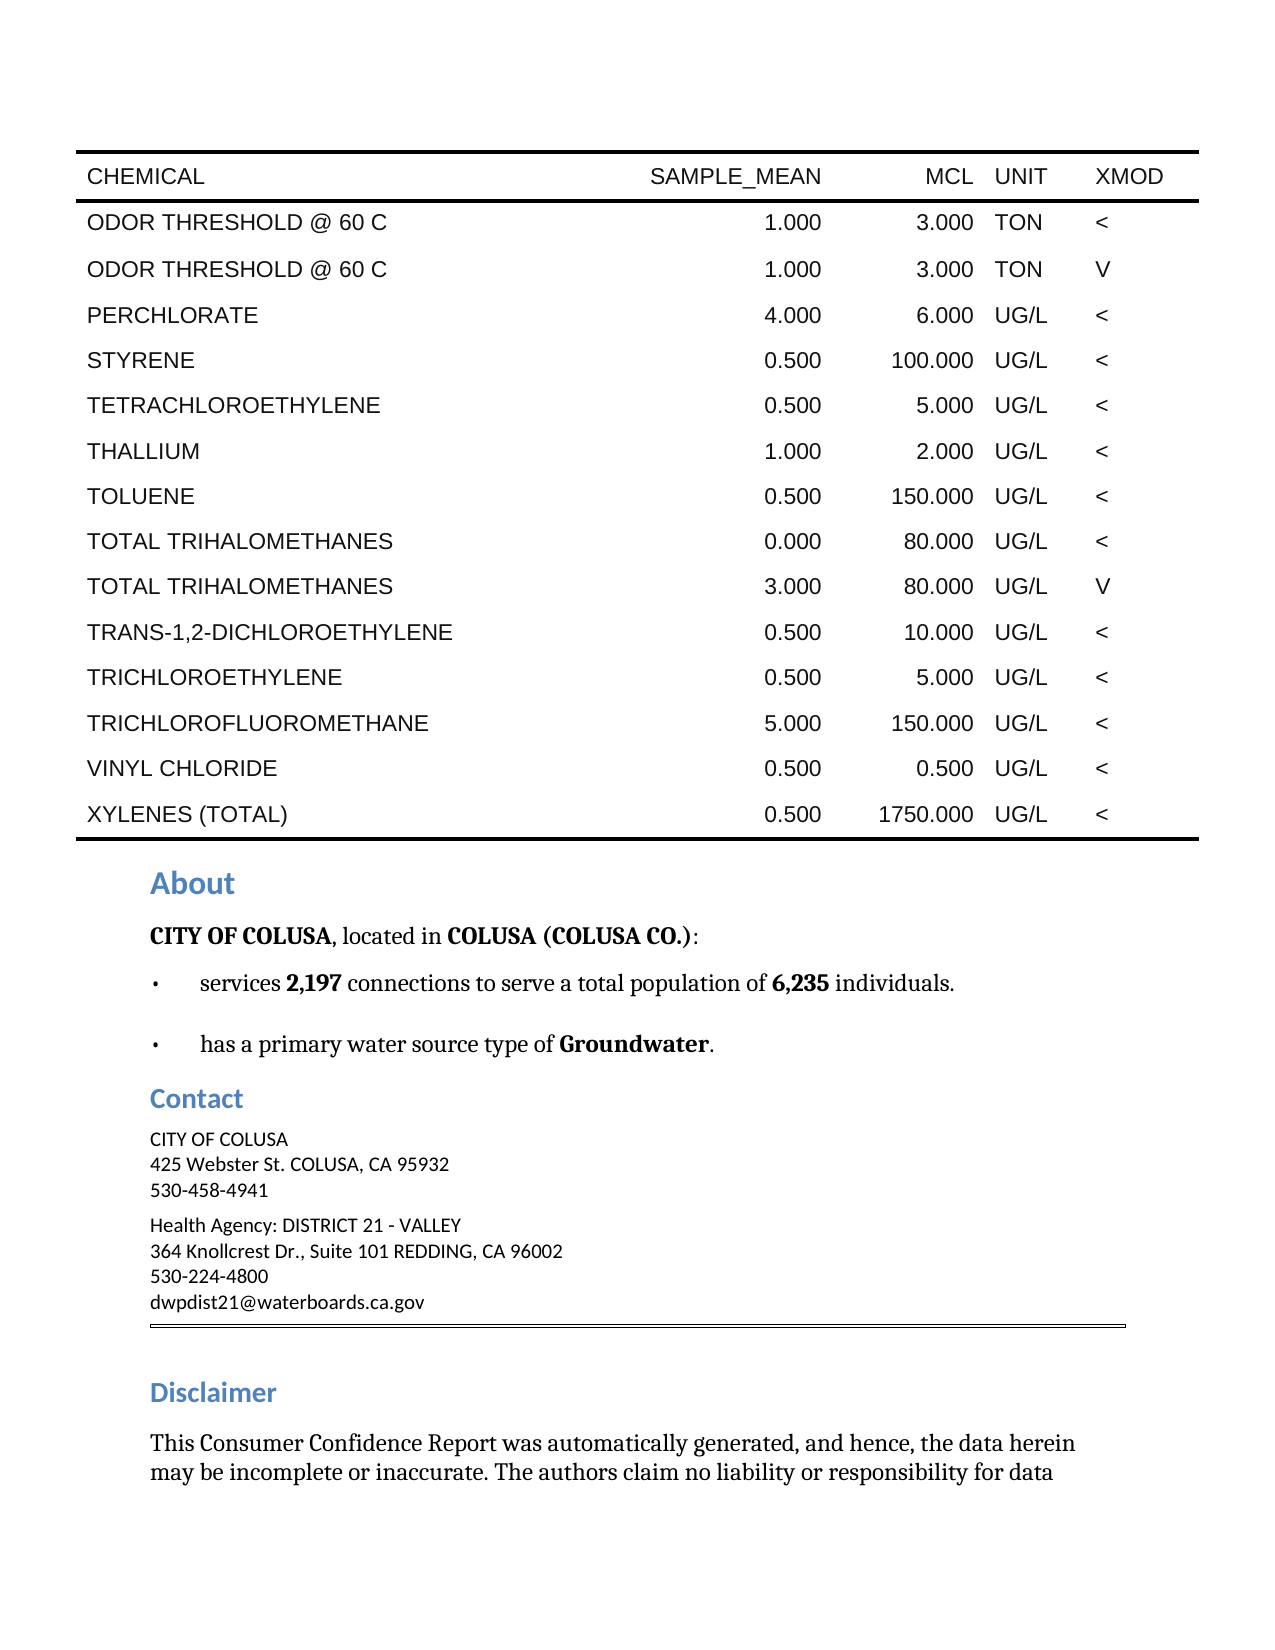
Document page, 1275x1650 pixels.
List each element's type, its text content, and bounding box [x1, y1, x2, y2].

table_cell 6.000 [832, 293, 984, 338]
table_cell 100.000 [832, 338, 984, 383]
subtitle About [150, 862, 1125, 903]
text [150, 1429, 1125, 1486]
table_cell TRICHLOROETHYLENE [76, 655, 619, 700]
table_cell VINYL CHLORIDE [76, 745, 619, 791]
table_cell < [1085, 609, 1199, 655]
table_cell TOTAL TRIHALOMETHANES [76, 564, 619, 609]
table_cell TETRACHLOROETHYLENE [76, 383, 619, 428]
table_cell 1.000 [620, 428, 832, 473]
table_cell UG/L [984, 293, 1085, 338]
text CITY OF COLUSA, located in COLUSA (COLUSA CO.): [150, 922, 1125, 950]
table_cell 80.000 [832, 564, 984, 609]
list has a primary water source type of Groundwater. [150, 1030, 1125, 1059]
table_cell UG/L [984, 700, 1085, 745]
table_cell V [1085, 246, 1199, 293]
table_cell TON [984, 203, 1085, 246]
table_cell 3.000 [832, 203, 984, 246]
list services 2,197 connections to serve a total population of 6,235 individuals. [150, 969, 1125, 1027]
table_cell UG/L [984, 609, 1085, 655]
table_cell 150.000 [832, 474, 984, 519]
subtitle Disclaimer [150, 1374, 1125, 1410]
table_cell < [1085, 745, 1199, 791]
text Health Agency: DISTRICT 21 - VALLEY 364 Knollcrest Dr., Suite 101 REDDING, CA 96002 530-224-4800 dwpdist21@waterboards.ca.gov [150, 1213, 1125, 1314]
table_cell TRANS-1,2-DICHLOROETHYLENE [76, 609, 619, 655]
table_cell UG/L [984, 745, 1085, 791]
table_cell PERCHLORATE [76, 293, 619, 338]
table_cell 5.000 [832, 383, 984, 428]
table_cell 1750.000 [832, 791, 984, 837]
table_cell TON [984, 246, 1085, 293]
table_cell THALLIUM [76, 428, 619, 473]
table_cell STYRENE [76, 338, 619, 383]
table_cell 0.500 [620, 383, 832, 428]
table_cell UG/L [984, 383, 1085, 428]
table_cell < [1085, 293, 1199, 338]
subtitle Contact [150, 1080, 1125, 1116]
table_cell 0.500 [620, 655, 832, 700]
table_cell 5.000 [620, 700, 832, 745]
table_cell 0.500 [620, 338, 832, 383]
table_header SAMPLE_MEAN [620, 154, 832, 198]
table_cell TOLUENE [76, 474, 619, 519]
table_cell UG/L [984, 655, 1085, 700]
table_cell 0.500 [620, 474, 832, 519]
table_cell 4.000 [620, 293, 832, 338]
table_cell < [1085, 203, 1199, 246]
table_cell 1.000 [620, 246, 832, 293]
table_cell < [1085, 700, 1199, 745]
table_cell 0.500 [620, 791, 832, 837]
table_cell 0.500 [620, 609, 832, 655]
table_cell V [1085, 564, 1199, 609]
table_cell UG/L [984, 338, 1085, 383]
table_cell < [1085, 383, 1199, 428]
table_cell 0.000 [620, 519, 832, 564]
table_cell UG/L [984, 519, 1085, 564]
table_cell TRICHLOROFLUOROMETHANE [76, 700, 619, 745]
table_cell < [1085, 791, 1199, 837]
table_cell UG/L [984, 564, 1085, 609]
table_cell < [1085, 428, 1199, 473]
table_cell ODOR THRESHOLD @ 60 C [76, 203, 619, 246]
table_header XMOD [1085, 154, 1199, 198]
table_header UNIT [984, 154, 1085, 198]
table_cell XYLENES (TOTAL) [76, 791, 619, 837]
table_cell 10.000 [832, 609, 984, 655]
table_cell 0.500 [620, 745, 832, 791]
table_cell UG/L [984, 474, 1085, 519]
table_cell < [1085, 338, 1199, 383]
table_cell < [1085, 655, 1199, 700]
table_cell 80.000 [832, 519, 984, 564]
table_header MCL [832, 154, 984, 198]
table_cell TOTAL TRIHALOMETHANES [76, 519, 619, 564]
table_cell < [1085, 474, 1199, 519]
text CITY OF COLUSA 425 Webster St. COLUSA, CA 95932 530-458-4941 [150, 1126, 1125, 1202]
table_cell 2.000 [832, 428, 984, 473]
table_cell 3.000 [832, 246, 984, 293]
table_cell ODOR THRESHOLD @ 60 C [76, 246, 619, 293]
table_cell 0.500 [832, 745, 984, 791]
table_header CHEMICAL [76, 154, 619, 198]
table_cell 1.000 [620, 203, 832, 246]
table_cell < [1085, 519, 1199, 564]
table_cell UG/L [984, 791, 1085, 837]
table_cell 150.000 [832, 700, 984, 745]
table_cell 5.000 [832, 655, 984, 700]
table_cell 3.000 [620, 564, 832, 609]
table_cell UG/L [984, 428, 1085, 473]
